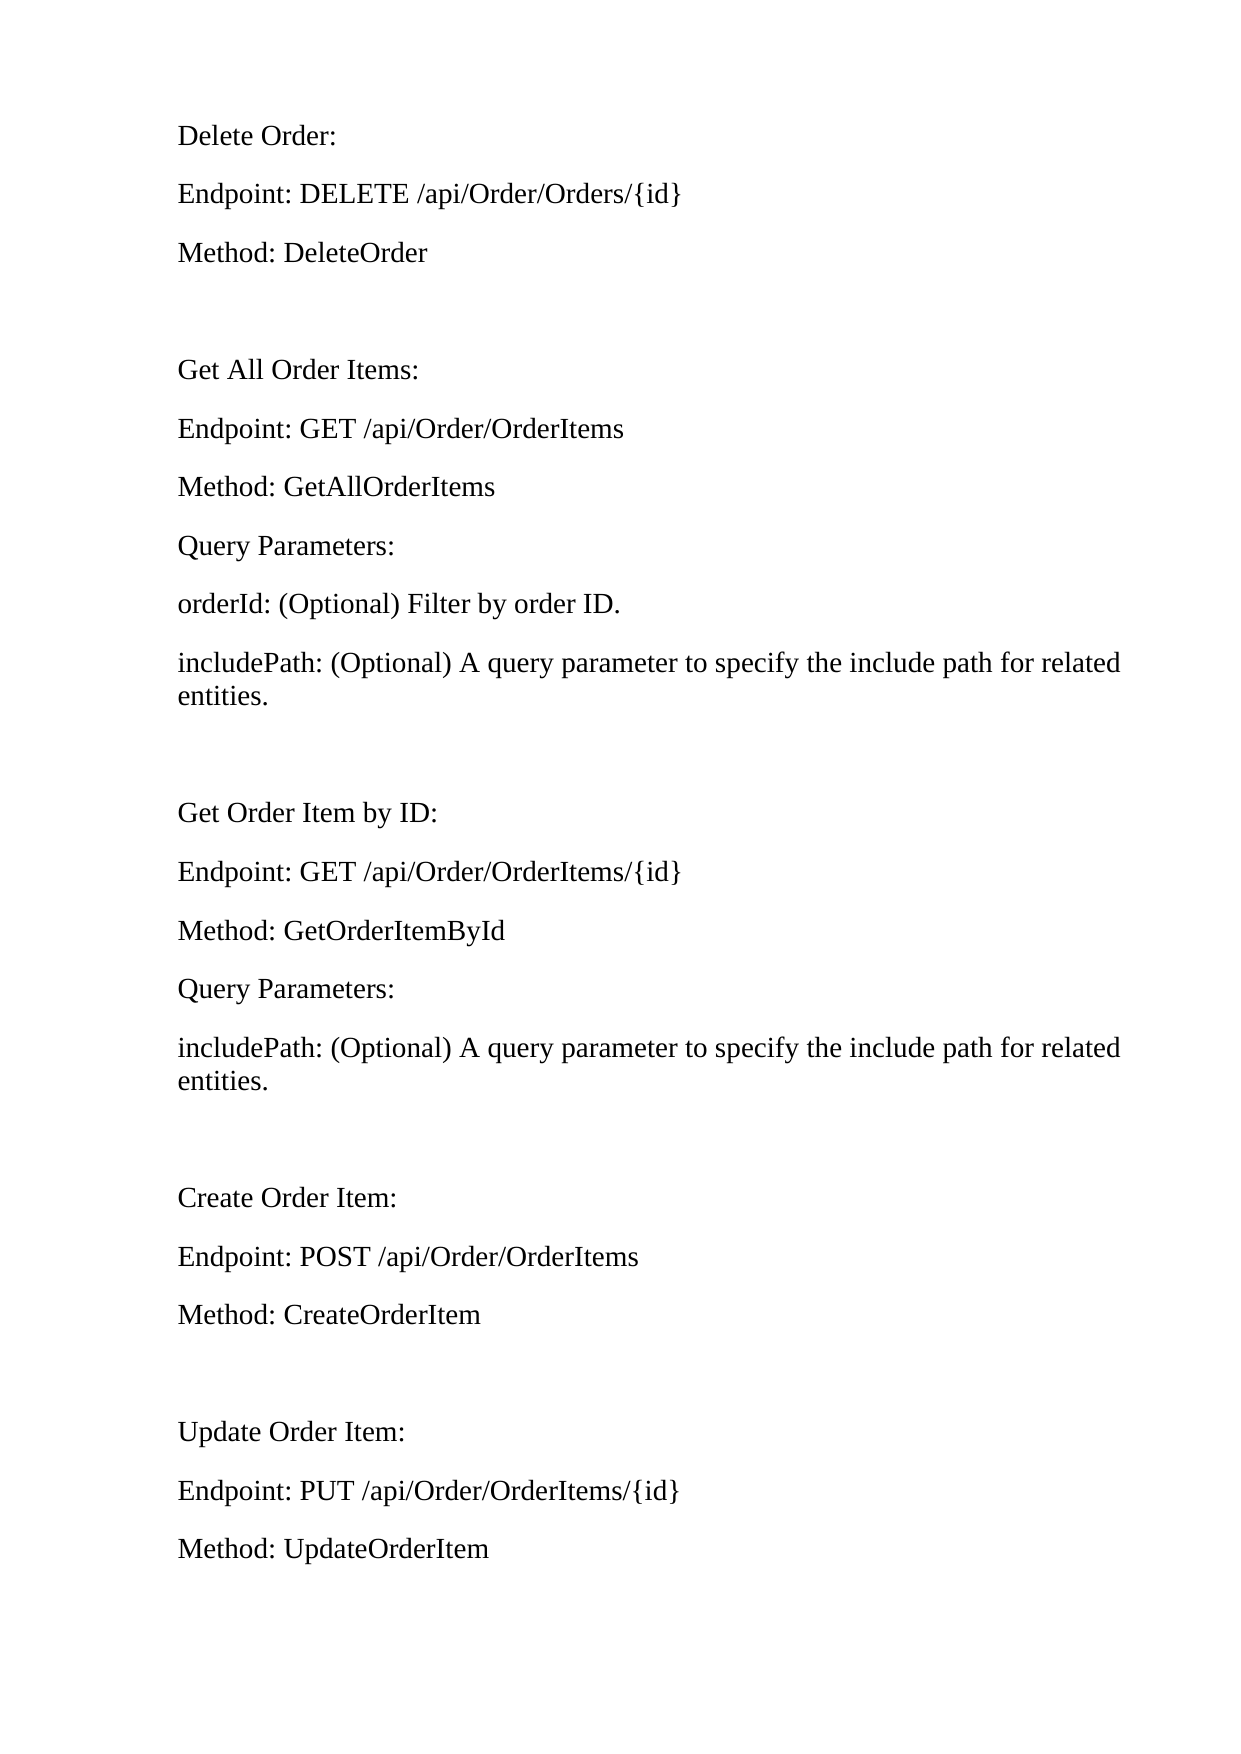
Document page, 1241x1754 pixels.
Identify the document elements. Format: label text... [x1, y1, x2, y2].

text orderId: (Optional) Filter by order ID. [177, 586, 1152, 620]
text Method: DeleteOrder [177, 235, 1152, 269]
text Endpoint: POST /api/Order/OrderItems [177, 1239, 1152, 1272]
text includePath: (Optional) A query parameter to specify the include path for related entities. [177, 1030, 1152, 1097]
text Get All Order Items: [177, 352, 1152, 386]
text Create Order Item: [177, 1180, 1152, 1214]
text Method: GetAllOrderItems [177, 469, 1152, 503]
text Endpoint: GET /api/Order/OrderItems [177, 411, 1152, 444]
text Delete Order: [177, 118, 1152, 152]
text Update Order Item: [177, 1414, 1152, 1448]
text Query Parameters: [177, 971, 1152, 1005]
text Method: GetOrderItemById [177, 913, 1152, 946]
text Endpoint: DELETE /api/Order/Orders/{id} [177, 177, 1152, 210]
text Method: UpdateOrderItem [177, 1532, 1152, 1565]
text includePath: (Optional) A query parameter to specify the include path for related entities. [177, 645, 1152, 712]
text Query Parameters: [177, 528, 1152, 561]
text Method: CreateOrderItem [177, 1297, 1152, 1331]
text Endpoint: GET /api/Order/OrderItems/{id} [177, 854, 1152, 888]
text Get Order Item by ID: [177, 796, 1152, 829]
text Endpoint: PUT /api/Order/OrderItems/{id} [177, 1473, 1152, 1507]
